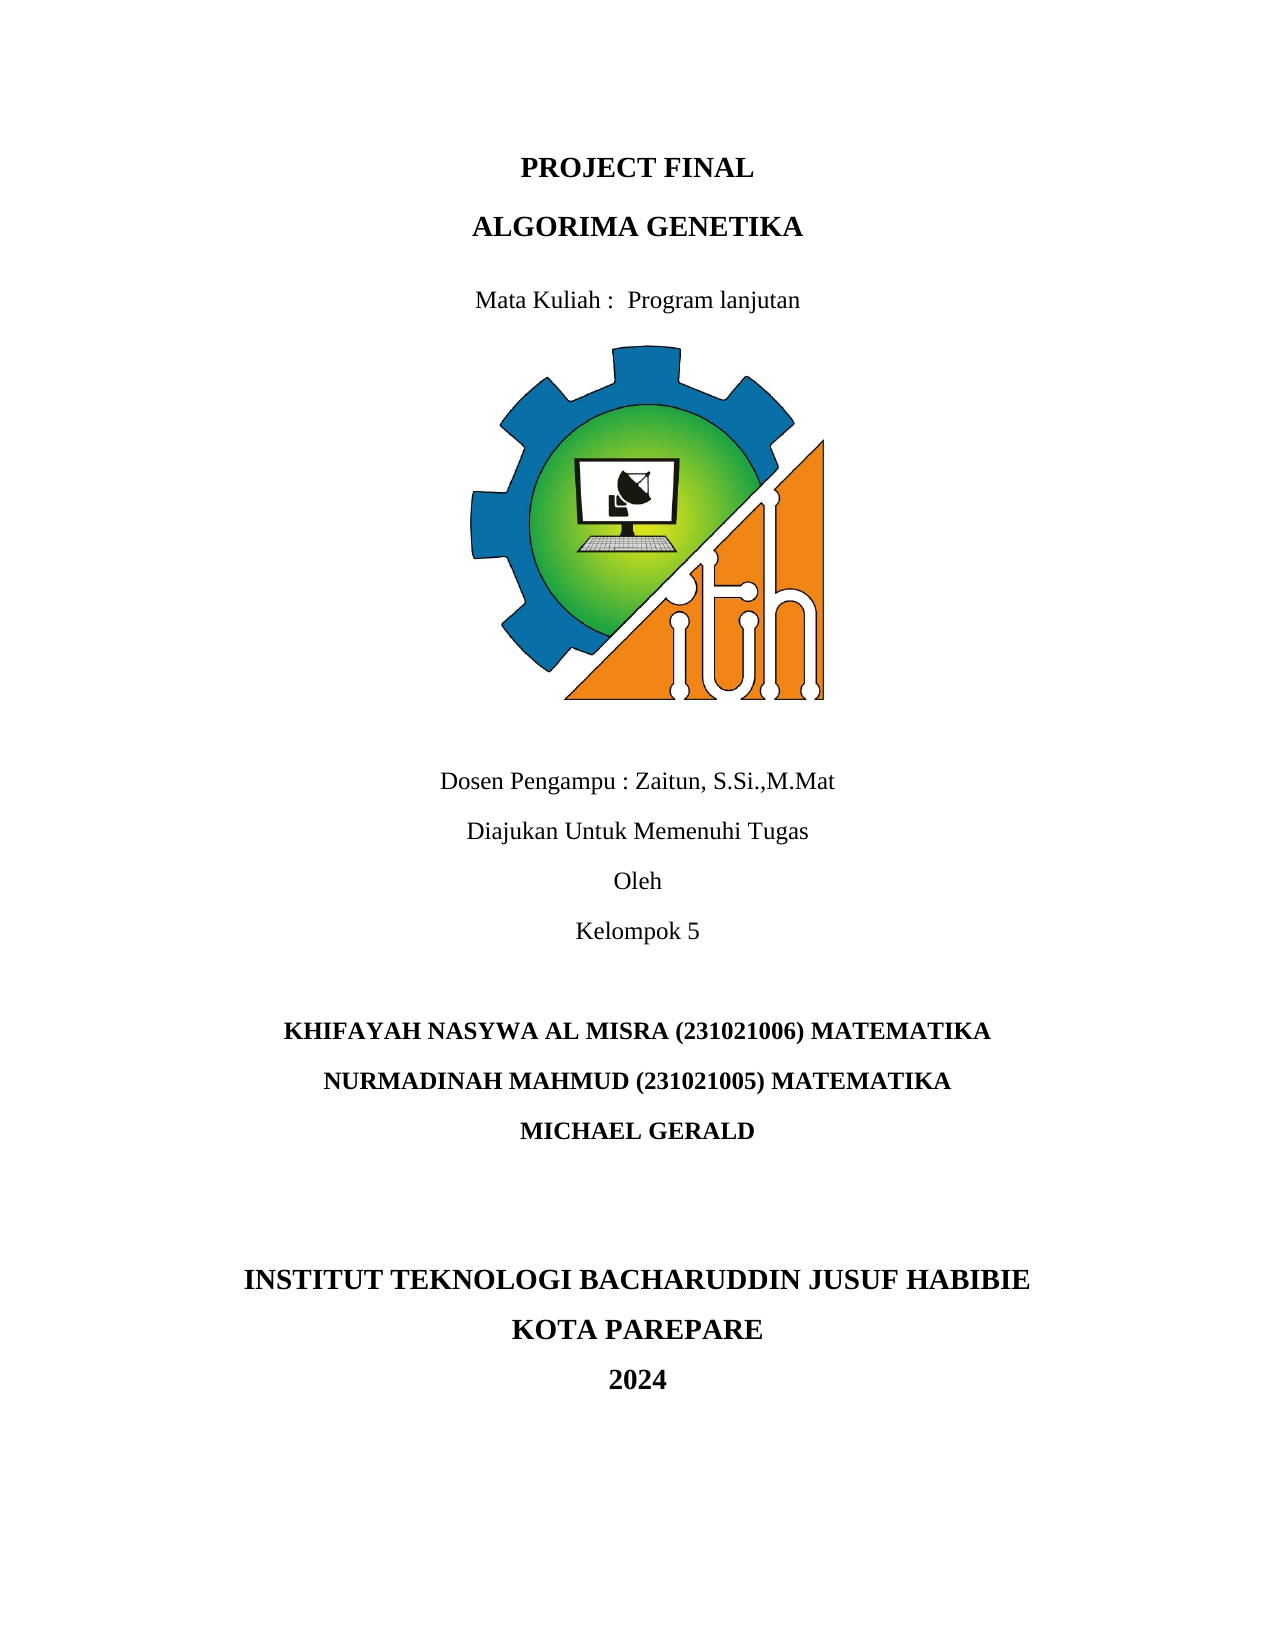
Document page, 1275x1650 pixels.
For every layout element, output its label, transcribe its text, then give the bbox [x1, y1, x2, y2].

text KHIFAYAH NASYWA AL MISRA (231021006) MATEMATIKA [150, 999, 1125, 1049]
text MICHAEL GERALD [150, 1099, 1125, 1149]
text NURMADINAH MAHMUD (231021005) MATEMATIKA [150, 1049, 1125, 1099]
text Mata Kuliah : Program lanjutan [150, 269, 1125, 319]
text KOTA PAREPARE [150, 1299, 1125, 1349]
text Dosen Pengampu : Zaitun, S.Si.,M.Mat [150, 749, 1125, 799]
picture [469, 345, 824, 700]
text ALGORIMA GENETIKA [150, 209, 1125, 243]
text PROJECT FINAL [150, 150, 1125, 183]
text INSTITUT TEKNOLOGI BACHARUDDIN JUSUF HABIBIE [150, 1249, 1125, 1299]
text Diajukan Untuk Memenuhi Tugas [150, 799, 1125, 849]
text Kelompok 5 [150, 899, 1125, 949]
text 2024 [150, 1349, 1125, 1399]
text Oleh [150, 849, 1125, 899]
